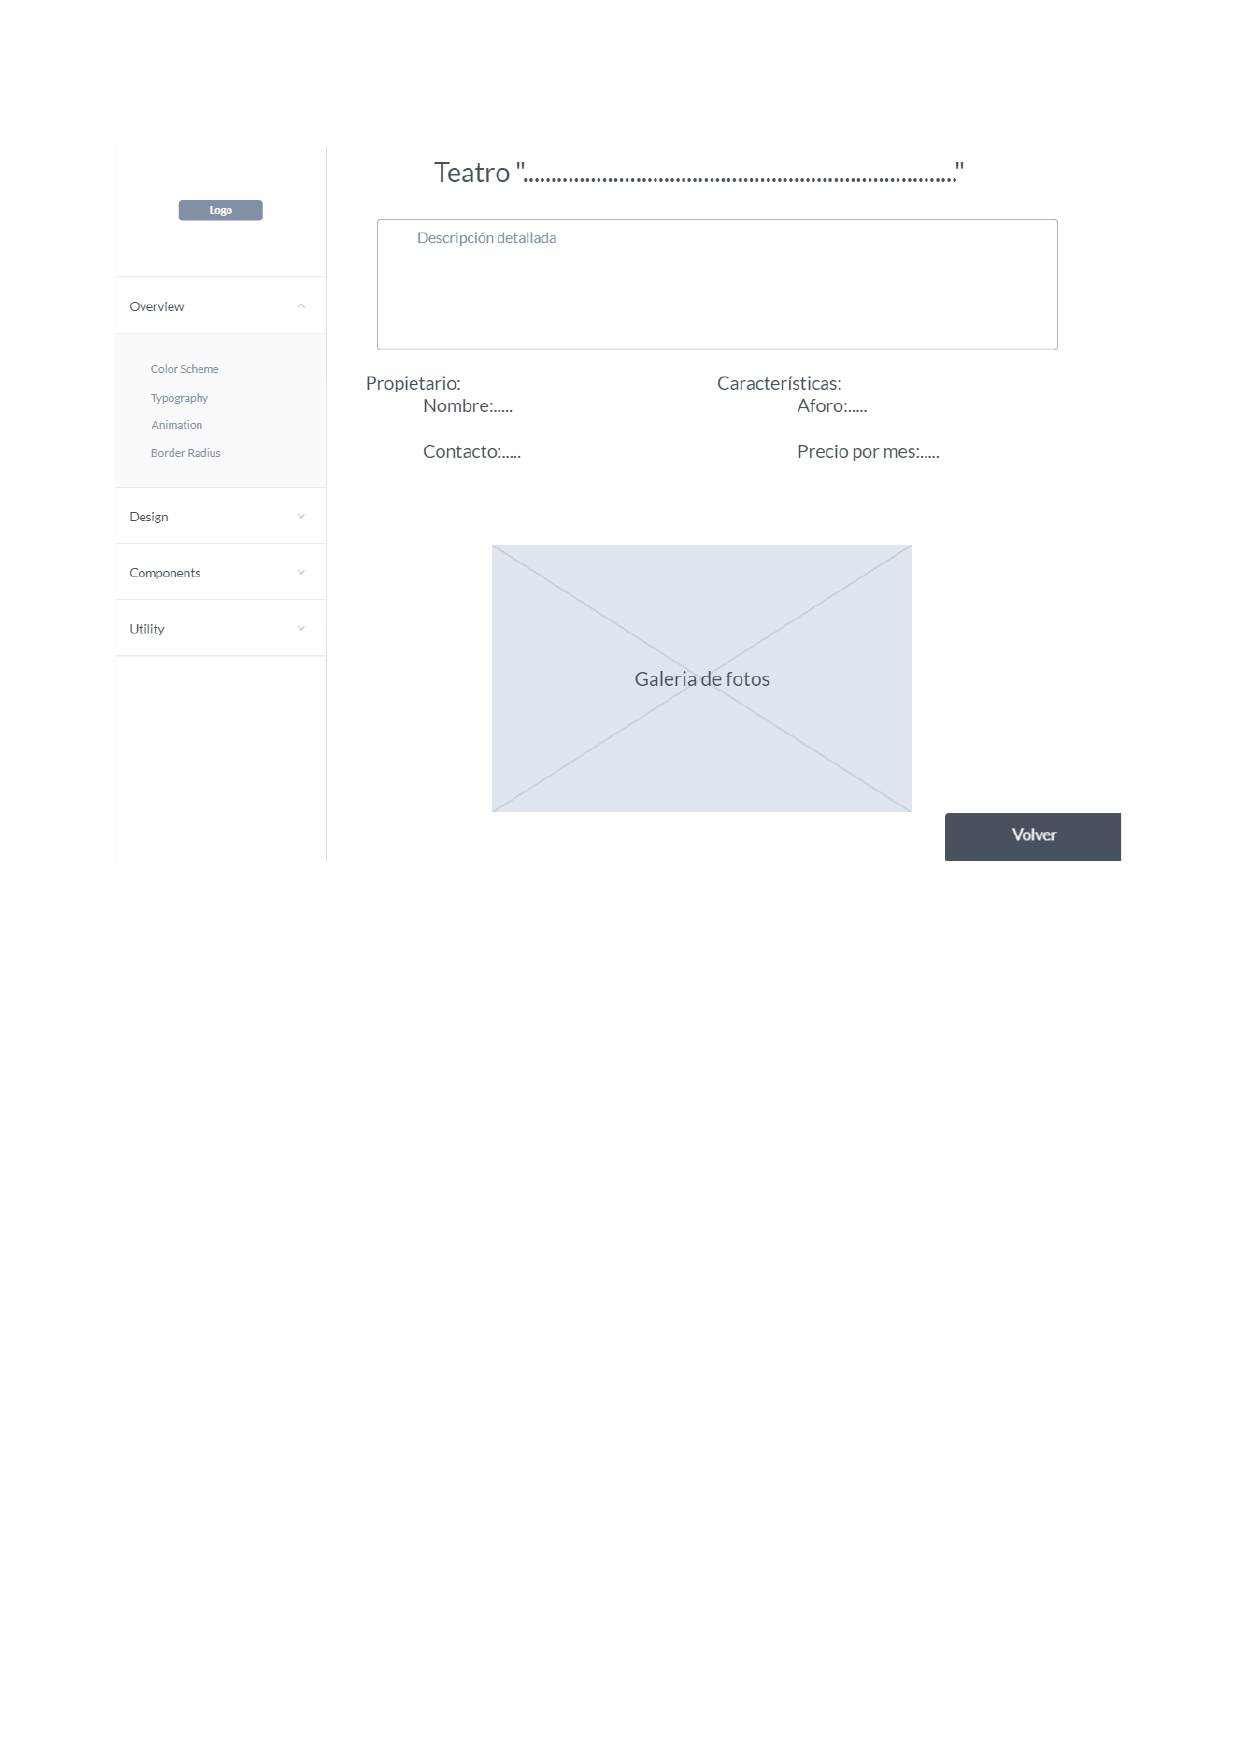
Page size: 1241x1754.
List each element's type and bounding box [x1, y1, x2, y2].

picture [114, 147, 1120, 860]
